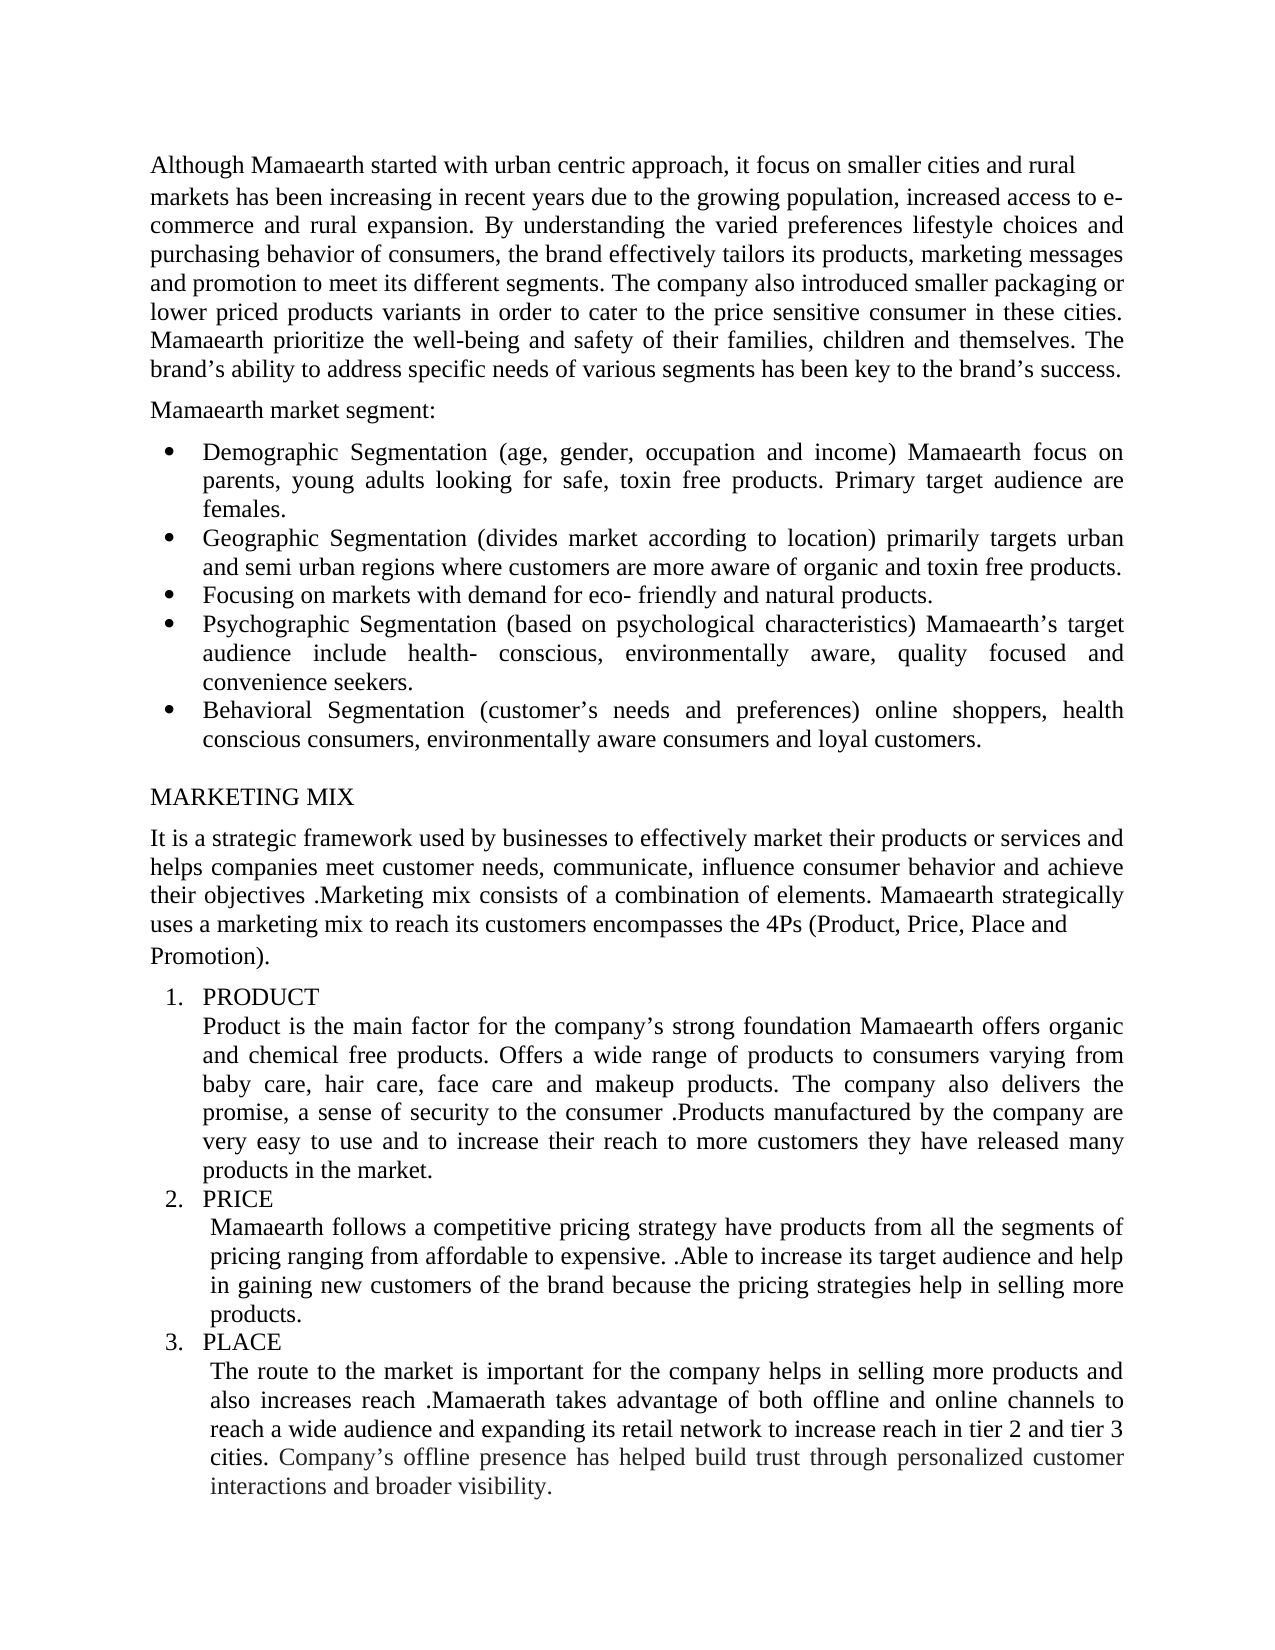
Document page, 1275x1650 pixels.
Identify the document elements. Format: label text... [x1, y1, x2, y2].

list Demographic Segmentation (age, gender, occupation and income) Mamaearth focus on parents, young adults looking for safe, toxin free products. Primary target audience are females. [165, 437, 1125, 523]
list Focusing on markets with demand for eco- friendly and natural products. [165, 581, 1125, 609]
list PRODUCT [165, 982, 1125, 1011]
text markets has been increasing in recent years due to the growing population, increased access to e-commerce and rural expansion. By understanding the varied preferences lifestyle choices and purchasing behavior of consumers, the brand effectively tailors its products, marketing messages and promotion to meet its different segments. The company also introduced smaller packaging or lower priced products variants in order to cater to the price sensitive consumer in these cities. Mamaearth prioritize the well-being and safety of their families, children and themselves. The brand’s ability to address specific needs of various segments has been key to the brand’s success. [150, 182, 1125, 383]
list PRICE [165, 1184, 1125, 1212]
text It is a strategic framework used by businesses to effectively market their products or services and helps companies meet customer needs, communicate, influence consumer behavior and achieve their objectives .Marketing mix consists of a combination of elements. Mamaearth strategically uses a marketing mix to reach its customers encompasses the 4Ps (Product, Price, Place and [150, 823, 1125, 938]
list The route to the market is important for the company helps in selling more products and also increases reach .Mamaerath takes advantage of both offline and online channels to reach a wide audience and expanding its retail network to increase reach in tier 2 and tier 3 cities. Company’s offline presence has helped build trust through personalized customer interactions and broader visibility. [210, 1356, 1125, 1500]
list Product is the main factor for the company’s strong foundation Mamaearth offers organic and chemical free products. Offers a wide range of products to consumers varying from baby care, hair care, face care and makeup products. The company also delivers the promise, a sense of security to the consumer .Products manufactured by the company are very easy to use and to increase their reach to more customers they have released many products in the market. [202, 1011, 1125, 1184]
list Geographic Segmentation (divides market according to location) primarily targets urban and semi urban regions where customers are more aware of organic and toxin free products. [165, 523, 1125, 581]
list PLACE [165, 1327, 1125, 1356]
text Mamaearth market segment: [150, 396, 1125, 424]
text Although Mamaearth started with urban centric approach, it focus on smaller cities and rural [150, 150, 1125, 179]
text Promotion). [150, 941, 1125, 970]
list Mamaearth follows a competitive pricing strategy have products from all the segments of pricing ranging from affordable to expensive. .Able to increase its target audience and help in gaining new customers of the brand because the pricing strategies help in selling more products. [210, 1212, 1125, 1327]
list MARKETING MIX [150, 782, 1125, 811]
list Psychographic Segmentation (based on psychological characteristics) Mamaearth’s target audience include health- conscious, environmentally aware, quality focused and convenience seekers. [165, 609, 1125, 696]
list Behavioral Segmentation (customer’s needs and preferences) online shoppers, health conscious consumers, environmentally aware consumers and loyal customers. [165, 696, 1125, 753]
